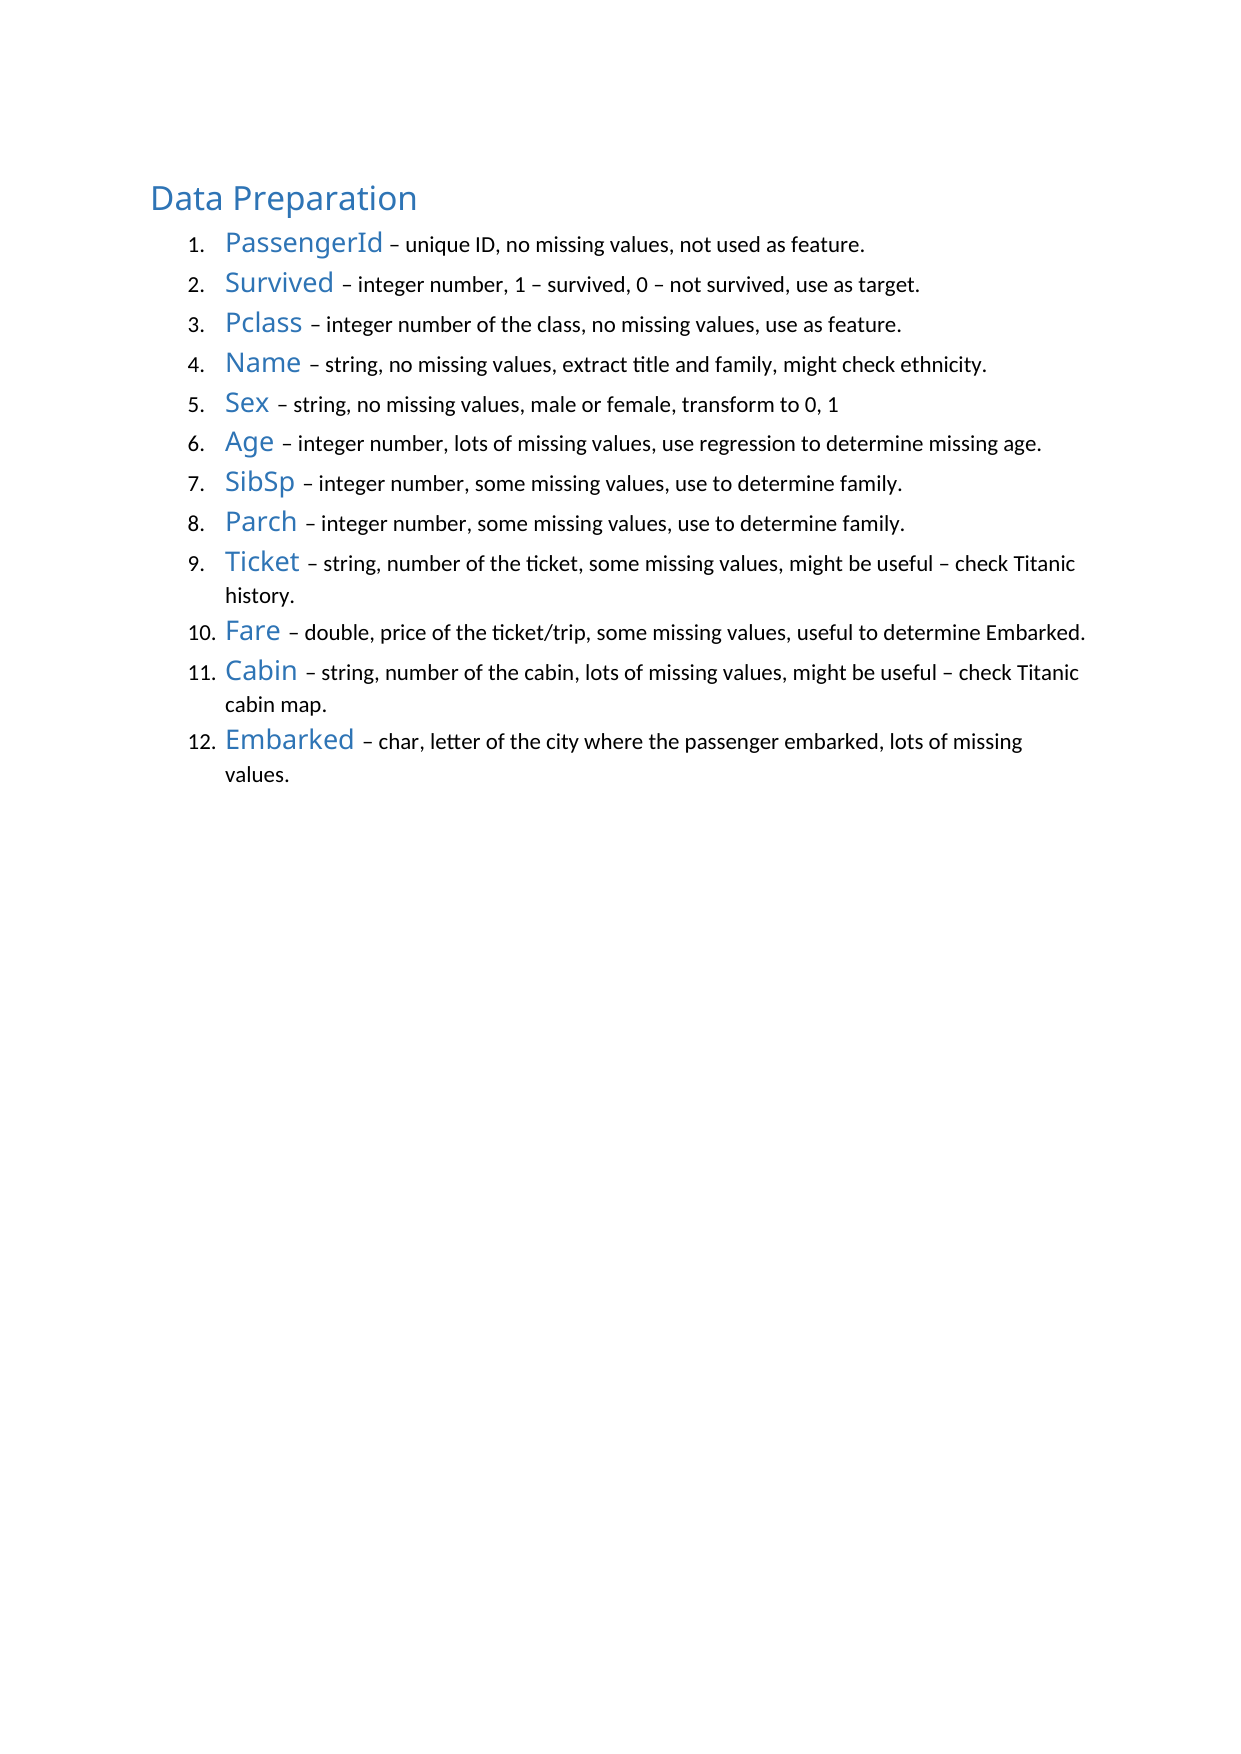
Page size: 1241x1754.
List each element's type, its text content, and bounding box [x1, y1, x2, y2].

list Name – string, no missing values, extract title and family, might check ethnicity. [187, 343, 1090, 380]
list Embarked – char, letter of the city where the passenger embarked, lots of missing values. [187, 721, 1090, 788]
subtitle Data Preparation [150, 175, 1090, 220]
list PassengerId – unique ID, no missing values, not used as feature. [187, 224, 1090, 261]
list Cabin – string, number of the cabin, lots of missing values, might be useful – check Titanic cabin map. [187, 651, 1090, 718]
list Sex – string, no missing values, male or female, transform to 0, 1 [187, 383, 1090, 420]
list Fare – double, price of the ticket/trip, some missing values, useful to determine Embarked. [187, 612, 1090, 648]
list Survived – integer number, 1 – survived, 0 – not survived, use as target. [187, 264, 1090, 301]
list Age – integer number, lots of missing values, use regression to determine missing age. [187, 423, 1090, 460]
list Ticket – string, number of the ticket, some missing values, might be useful – check Titanic history. [187, 542, 1090, 609]
list SibSp – integer number, some missing values, use to determine family. [187, 463, 1090, 499]
list Pclass – integer number of the class, no missing values, use as feature. [187, 303, 1090, 340]
list Parch – integer number, some missing values, use to determine family. [187, 502, 1090, 539]
